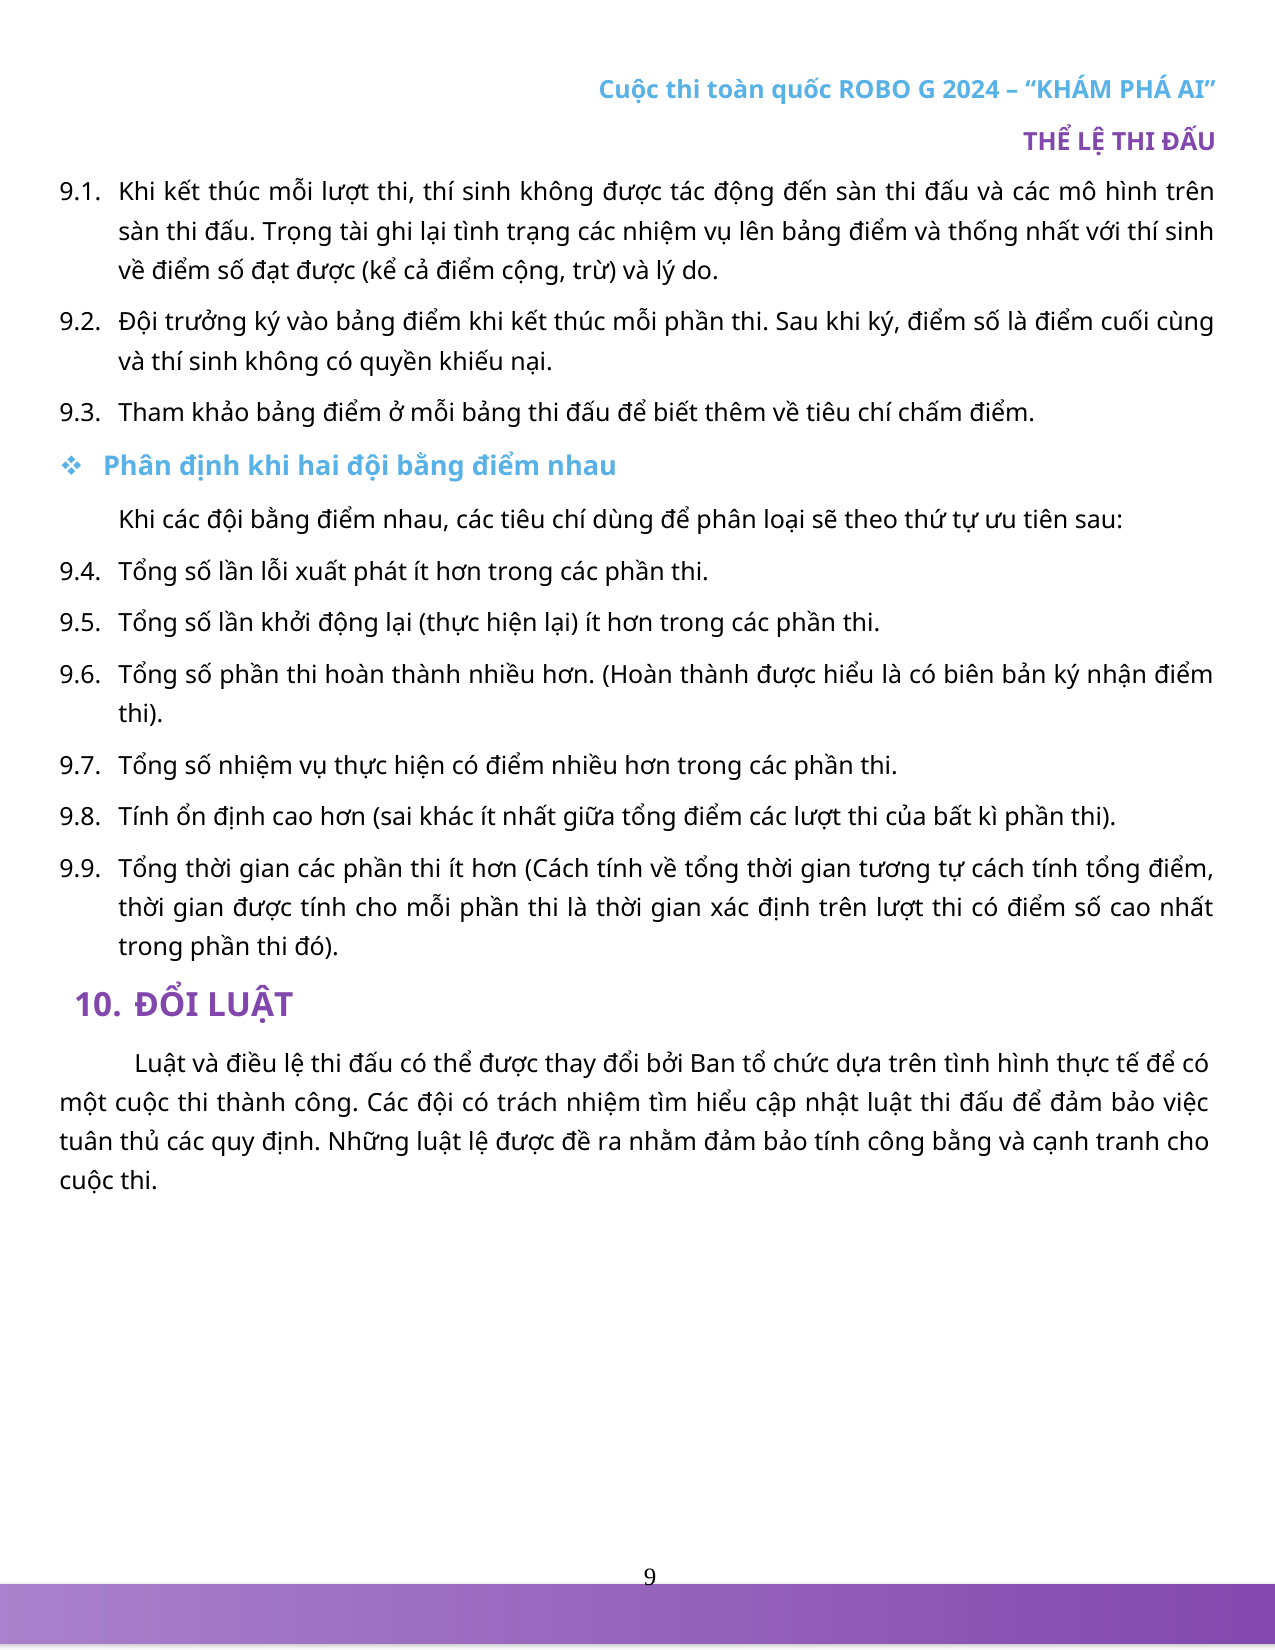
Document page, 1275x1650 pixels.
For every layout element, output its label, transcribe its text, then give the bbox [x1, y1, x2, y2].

list Tổng số lần lỗi xuất phát ít hơn trong các phần thi. [59, 553, 1216, 587]
list Tính ổn định cao hơn (sai khác ít nhất giữa tổng điểm các lượt thi của bất kì phần thi). [59, 799, 1216, 833]
list Đội trưởng ký vào bảng điểm khi kết thúc mỗi phần thi. Sau khi ký, điểm số là điểm cuối cùng và thí sinh không có quyền khiếu nại. [59, 304, 1216, 377]
list Tổng thời gian các phần thi ít hơn (Cách tính về tổng thời gian tương tự cách tính tổng điểm, thời gian được tính cho mỗi phần thi là thời gian xác định trên lượt thi có điểm số cao nhất trong phần thi đó). [59, 851, 1216, 963]
subtitle Phân định khi hai đội bằng điểm nhau [59, 447, 1216, 483]
list Tổng số nhiệm vụ thực hiện có điểm nhiều hơn trong các phần thi. [59, 747, 1216, 781]
subtitle ĐỔI LUẬT [74, 981, 1216, 1026]
list Tham khảo bảng điểm ở mỗi bảng thi đấu để biết thêm về tiêu chí chấm điểm. [59, 395, 1216, 429]
list Khi kết thúc mỗi lượt thi, thí sinh không được tác động đến sàn thi đấu và các mô hình trên sàn thi đấu. Trọng tài ghi lại tình trạng các nhiệm vụ lên bảng điểm và thống nhất với thí sinh về điểm số đạt được (kể cả điểm cộng, trừ) và lý do. [59, 174, 1216, 286]
text Luật và điều lệ thi đấu có thể được thay đổi bởi Ban tổ chức dựa trên tình hình thực tế để có một cuộc thi thành công. Các đội có trách nhiệm tìm hiểu cập nhật luật thi đấu để đảm bảo việc tuân thủ các quy định. Những luật lệ được đề ra nhằm đảm bảo tính công bằng và cạnh tranh cho cuộc thi. [59, 1045, 1211, 1197]
list Tổng số phần thi hoàn thành nhiều hơn. (Hoàn thành được hiểu là có biên bản ký nhận điểm thi). [59, 656, 1216, 730]
list Tổng số lần khởi động lại (thực hiện lại) ít hơn trong các phần thi. [59, 605, 1216, 639]
text Khi các đội bằng điểm nhau, các tiêu chí dùng để phân loại sẽ theo thứ tự ưu tiên sau: [118, 501, 1216, 536]
